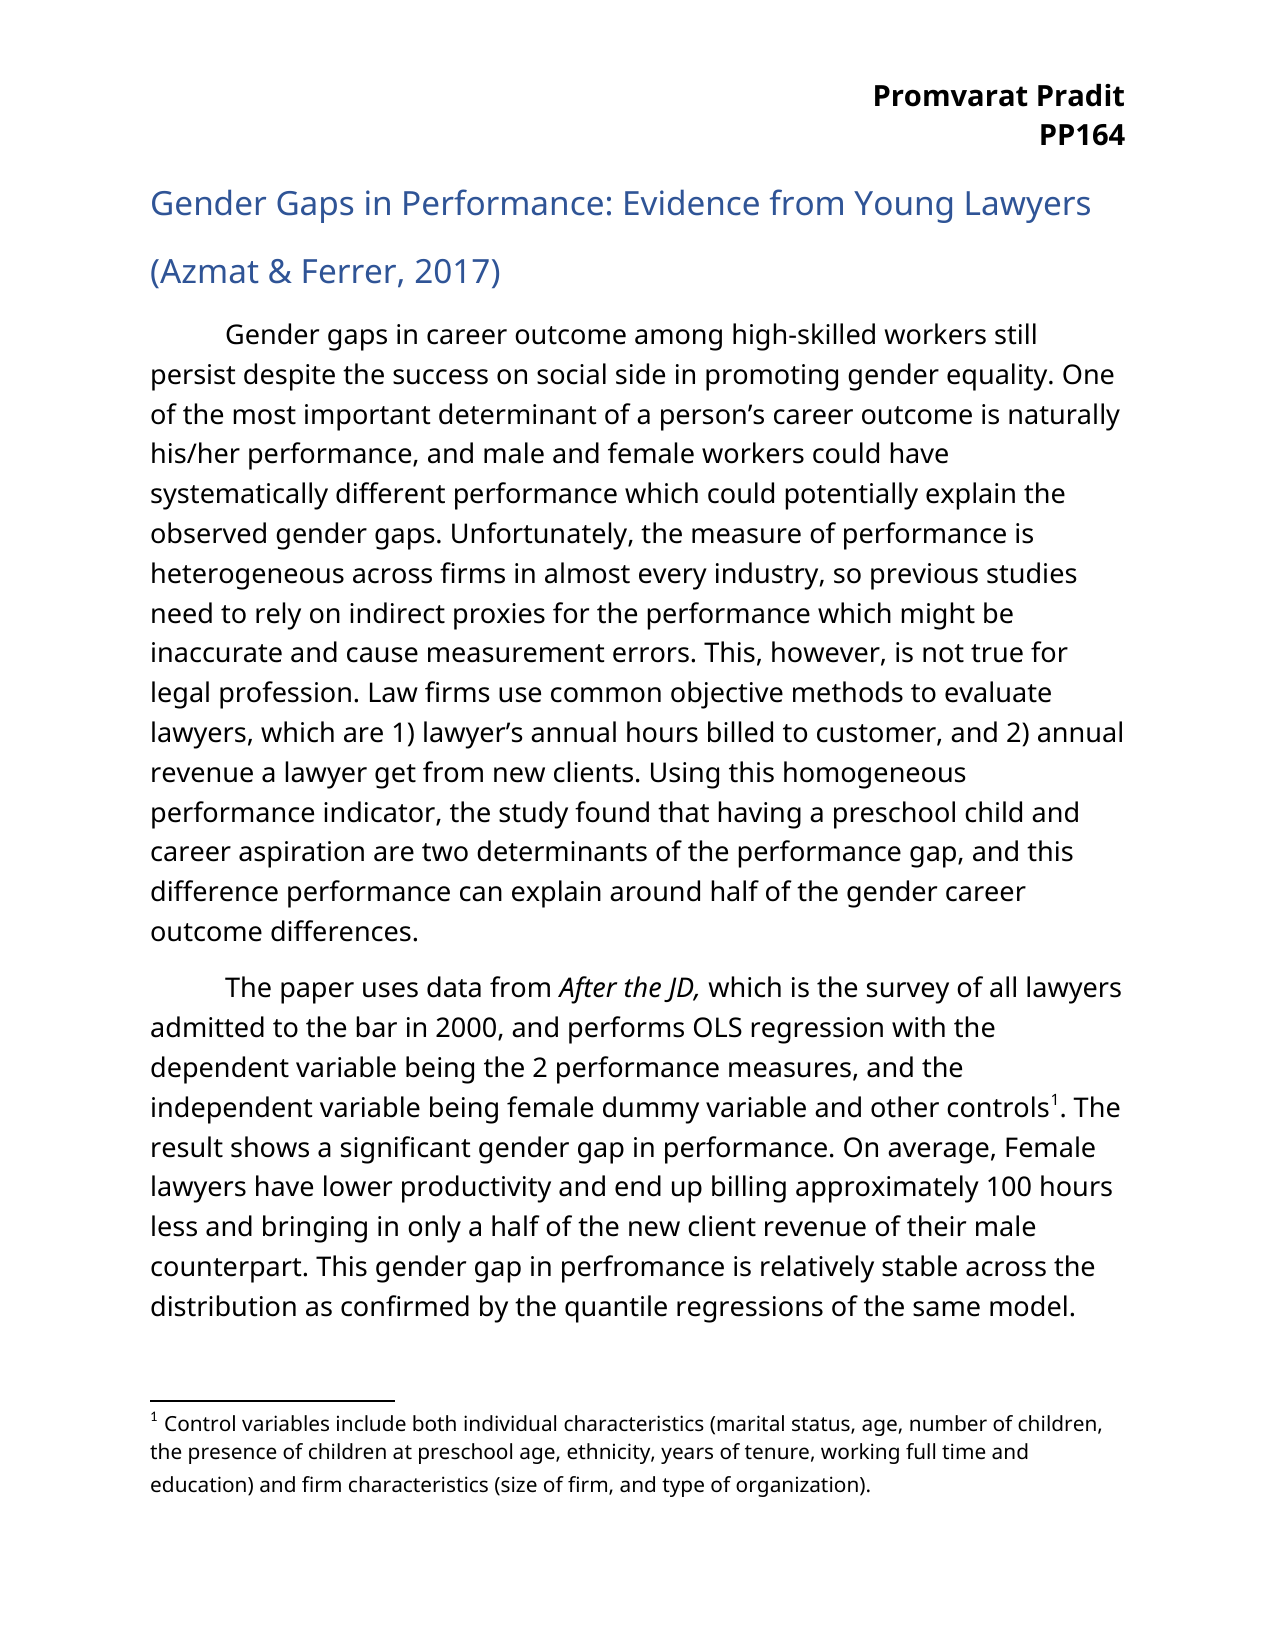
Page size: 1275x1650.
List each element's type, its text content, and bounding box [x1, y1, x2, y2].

subtitle Gender Gaps in Performance: Evidence from Young Lawyers [150, 179, 1125, 293]
text The paper uses data from After the JD, which is the survey of all lawyers admitted to the bar in 2000, and performs OLS regression with the dependent variable being the 2 performance measures, and the independent variable being female dummy variable and other controls. The result shows a significant gender gap in performance. On average, Female lawyers have lower productivity and end up billing approximately 100 hours less and bringing in only a half of the new client revenue of their male counterpart. This gender gap in perfromance is relatively stable across the distribution as confirmed by the quantile regressions of the same model. [150, 969, 1125, 1324]
text Gender gaps in career outcome among high-skilled workers still persist despite the success on social side in promoting gender equality. One of the most important determinant of a person’s career outcome is naturally his/her performance, and male and female workers could have systematically different performance which could potentially explain the observed gender gaps. Unfortunately, the measure of performance is heterogeneous across firms in almost every industry, so previous studies need to rely on indirect proxies for the performance which might be inaccurate and cause measurement errors. This, however, is not true for legal profession. Law firms use common objective methods to evaluate lawyers, which are 1) lawyer’s annual hours billed to customer, and 2) annual revenue a lawyer get from new clients. Using this homogeneous performance indicator, the study found that having a preschool child and career aspiration are two determinants of the performance gap, and this difference performance can explain around half of the gender career outcome differences. [150, 316, 1125, 949]
